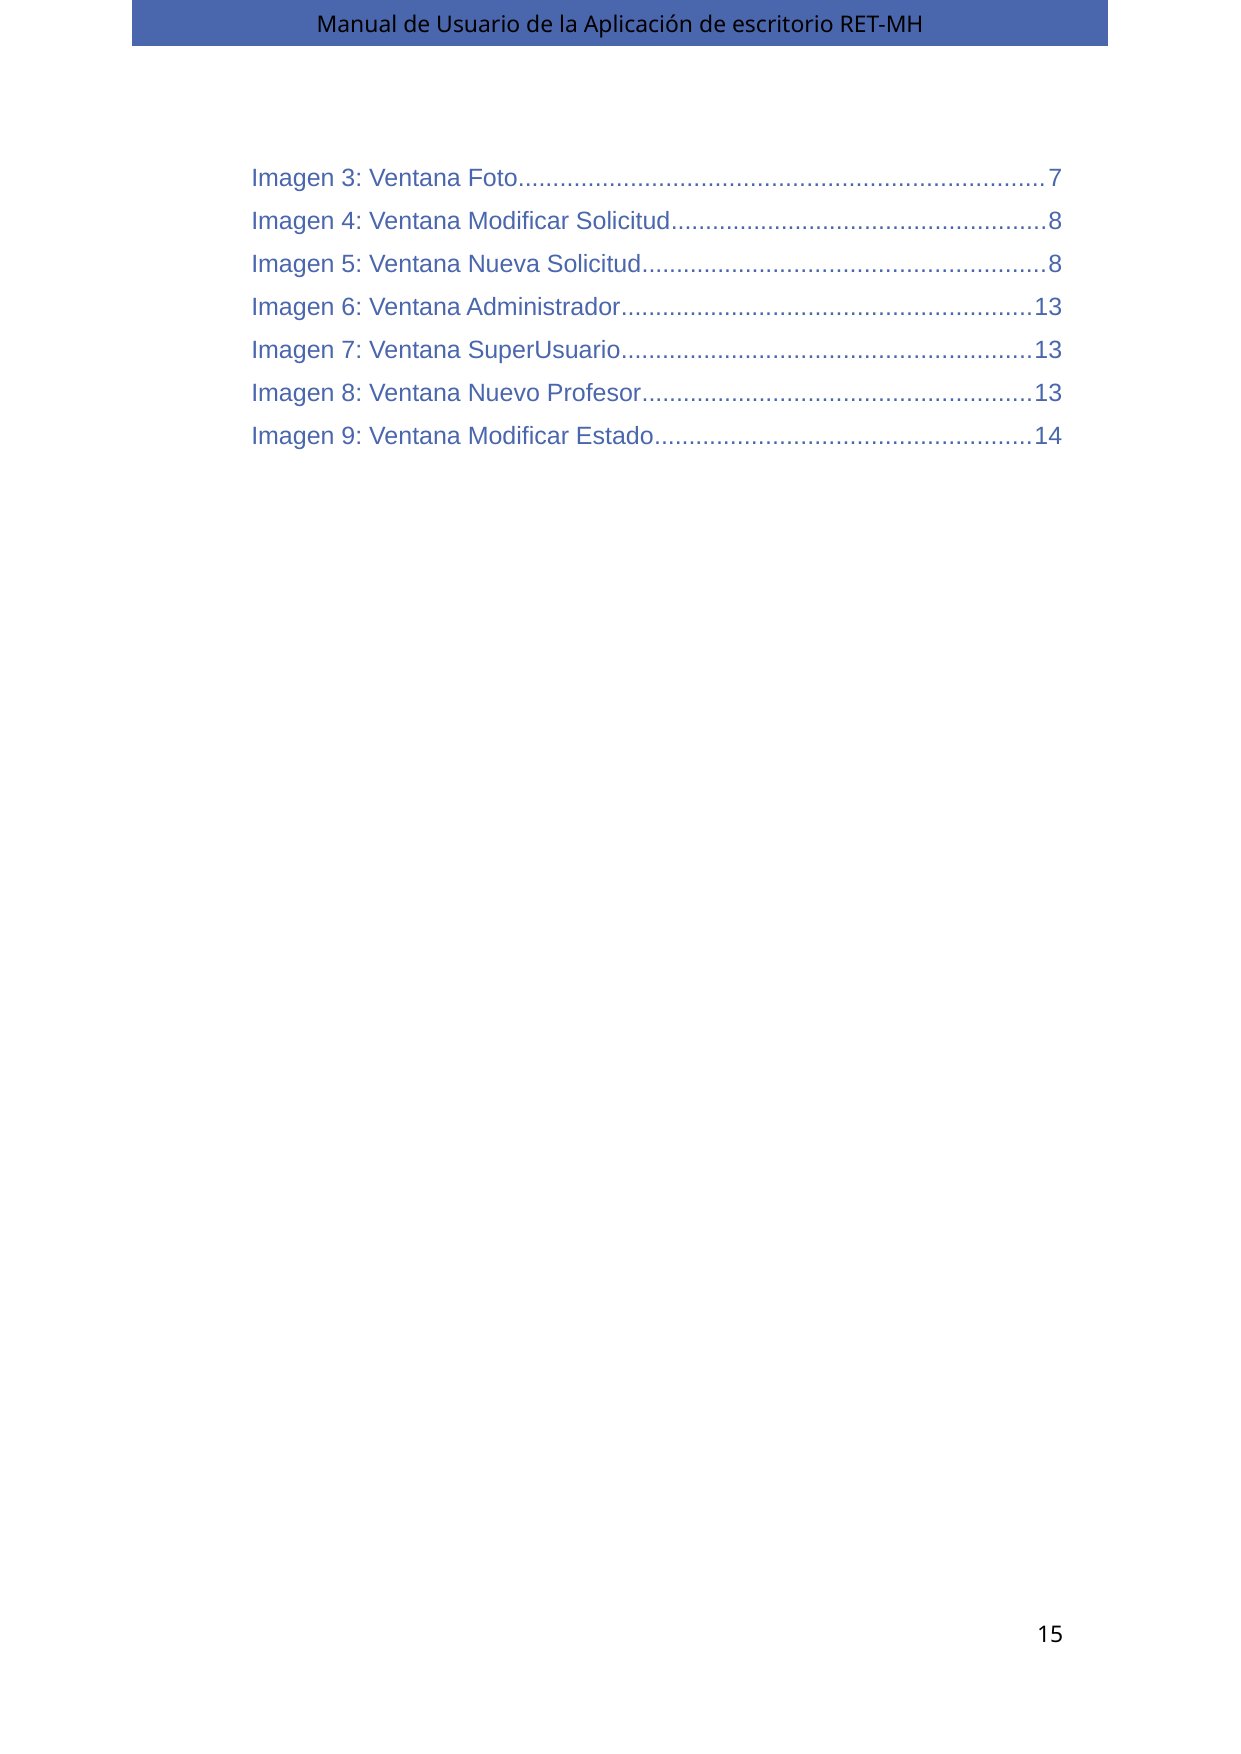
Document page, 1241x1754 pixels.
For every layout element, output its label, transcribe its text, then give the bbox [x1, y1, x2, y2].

text Imagen 3: Ventana Foto 7 [251, 162, 1063, 191]
text Imagen 9: Ventana Modificar Estado 14 [251, 421, 1063, 450]
text Imagen 8: Ventana Nuevo Profesor 13 [251, 378, 1063, 407]
text Imagen 7: Ventana SuperUsuario 13 [251, 335, 1063, 364]
text Imagen 6: Ventana Administrador 13 [251, 292, 1063, 321]
text Imagen 4: Ventana Modificar Solicitud 8 [251, 206, 1063, 234]
text Imagen 5: Ventana Nueva Solicitud 8 [251, 249, 1063, 277]
